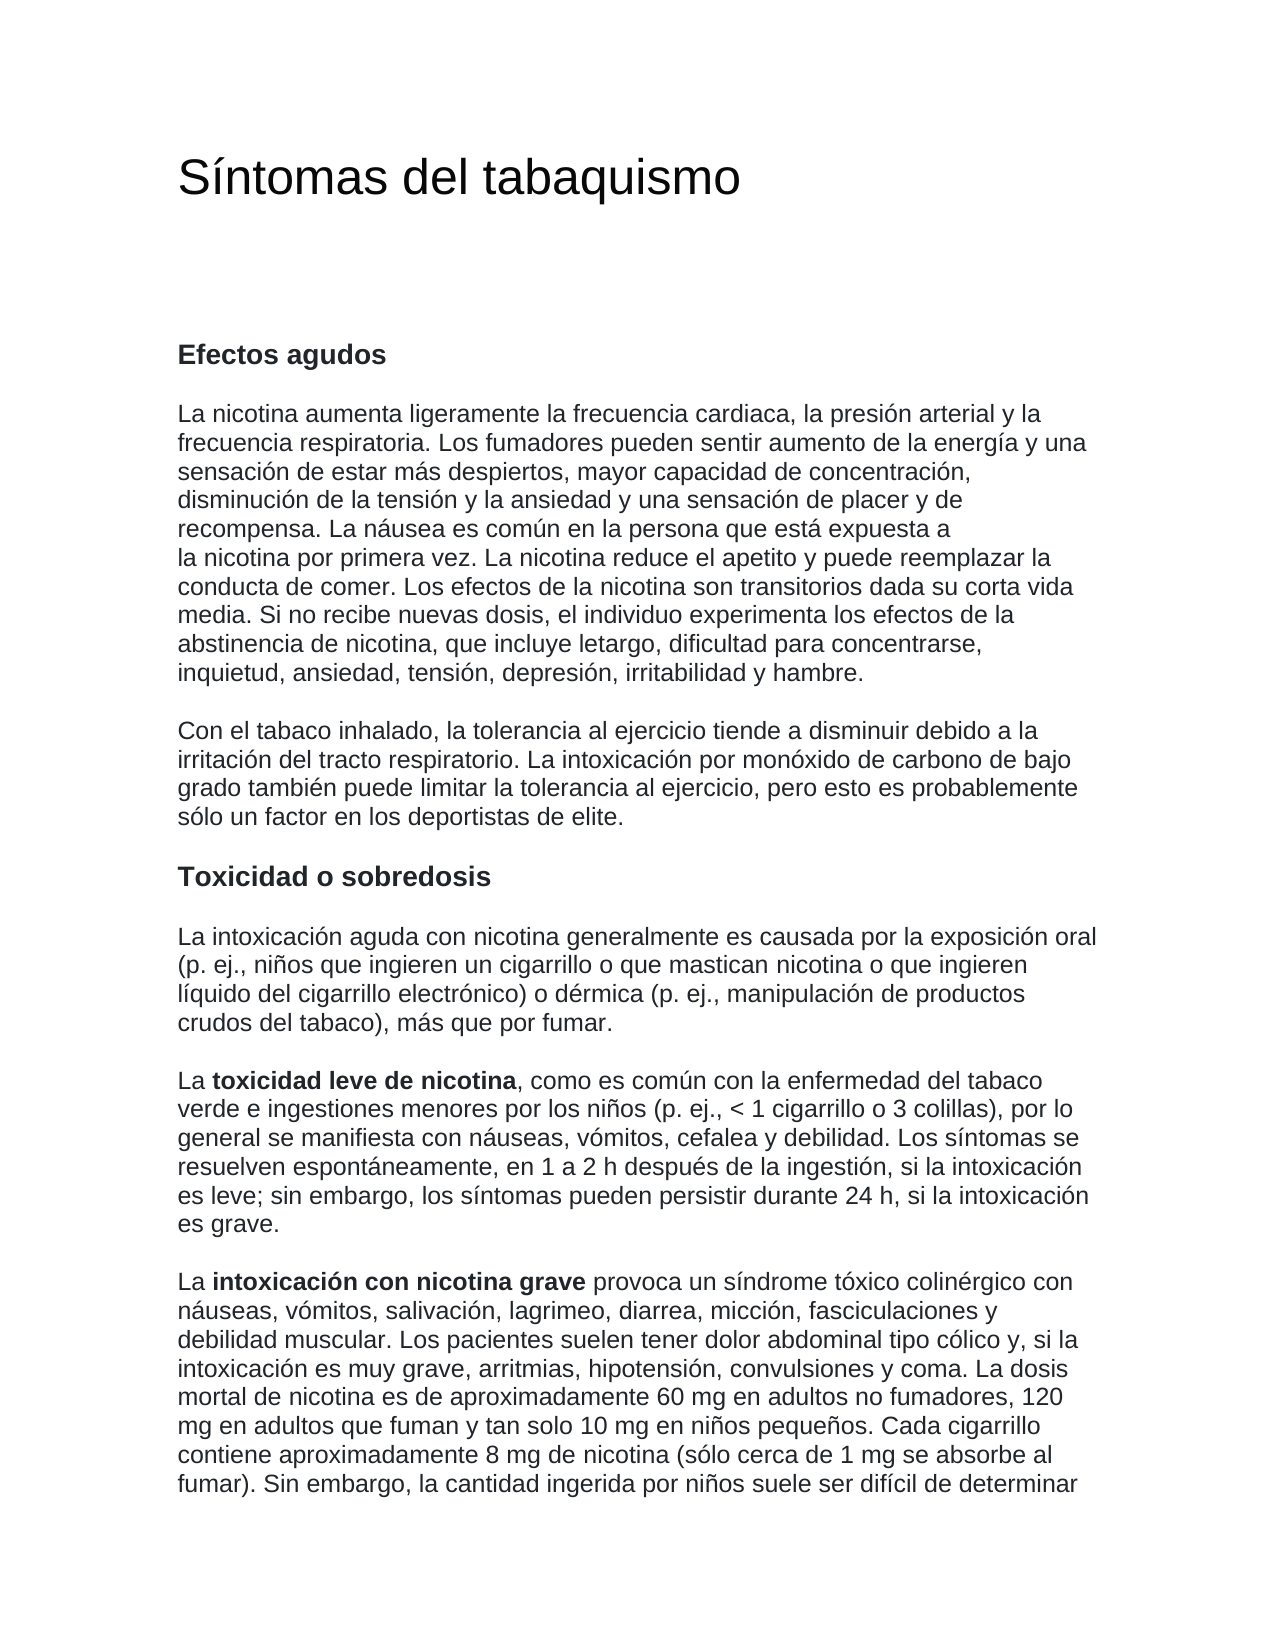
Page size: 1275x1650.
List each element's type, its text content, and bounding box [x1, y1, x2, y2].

text Con el tabaco inhalado, la tolerancia al ejercicio tiende a disminuir debido a la irritación del tracto respiratorio. La intoxicación por monóxido de carbono de bajo grado también puede limitar la tolerancia al ejercicio, pero esto es probablemente sólo un factor en los deportistas de elite. [177, 716, 1098, 831]
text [177, 1267, 1098, 1497]
text La nicotina aumenta ligeramente la frecuencia cardiaca, la presión arterial y la frecuencia respiratoria. Los fumadores pueden sentir aumento de la energía y una sensación de estar más despiertos, mayor capacidad de concentración, disminución de la tensión y la ansiedad y una sensación de placer y de recompensa. La náusea es común en la persona que está expuesta a la nicotina por primera vez. La nicotina reduce el apetito y puede reemplazar la conducta de comer. Los efectos de la nicotina son transitorios dada su corta vida media. Si no recibe nuevas dosis, el individuo experimenta los efectos de la abstinencia de nicotina, que incluye letargo, dificultad para concentrarse, inquietud, ansiedad, tensión, depresión, irritabilidad y hambre. [177, 399, 1098, 687]
text La intoxicación aguda con nicotina generalmente es causada por la exposición oral (p. ej., niños que ingieren un cigarrillo o que mastican nicotina o que ingieren líquido del cigarrillo electrónico) o dérmica (p. ej., manipulación de productos crudos del tabaco), más que por fumar. [177, 922, 1098, 1037]
text Toxicidad o sobredosis [177, 860, 1098, 892]
text La toxicidad leve de nicotina, como es común con la enfermedad del tabaco verde e ingestiones menores por los niños (p. ej., < 1 cigarrillo o 3 colillas), por lo general se manifiesta con náuseas, vómitos, cefalea y debilidad. Los síntomas se resuelven espontáneamente, en 1 a 2 h después de la ingestión, si la intoxicación es leve; sin embargo, los síntomas pueden persistir durante 24 h, si la intoxicación es grave. [177, 1066, 1098, 1238]
text Síntomas del tabaquismo [177, 148, 1098, 205]
text Efectos agudos [177, 338, 1098, 370]
